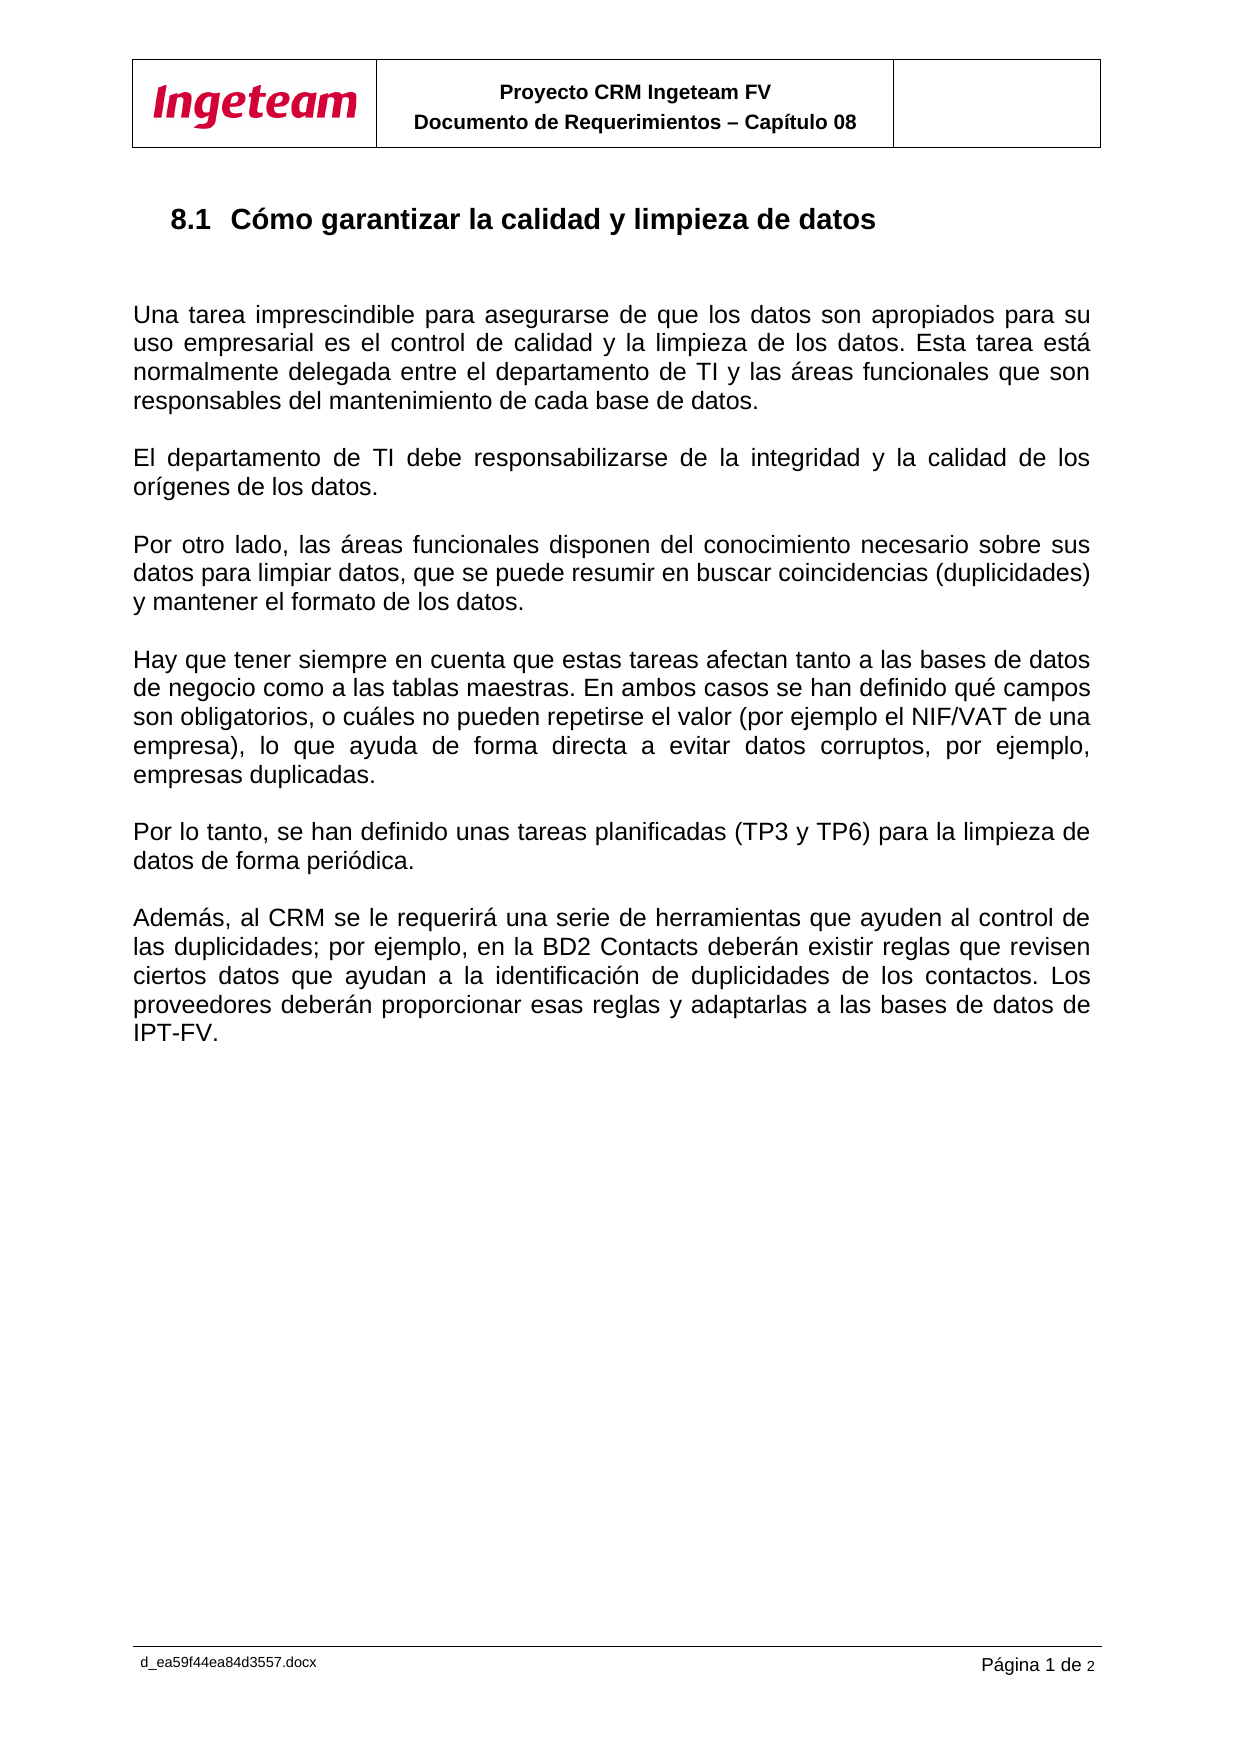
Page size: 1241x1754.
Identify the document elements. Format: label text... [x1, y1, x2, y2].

text El departamento de TI debe responsabilizarse de la integridad y la calidad de los orígenes de los datos. [133, 443, 1092, 501]
text Por otro lado, las áreas funcionales disponen del conocimiento necesario sobre sus datos para limpiar datos, que se puede resumir en buscar coincidencias (duplicidades) y mantener el formato de los datos. [133, 529, 1092, 616]
text Una tarea imprescindible para asegurarse de que los datos son apropiados para su uso empresarial es el control de calidad y la limpieza de los datos. Esta tarea está normalmente delegada entre el departamento de TI y las áreas funcionales que son responsables del mantenimiento de cada base de datos. [133, 299, 1092, 414]
text Por lo tanto, se han definido unas tareas planificadas (TP3 y TP6) para la limpieza de datos de forma periódica. [133, 817, 1092, 874]
picture [153, 85, 357, 129]
text Hay que tener siempre en cuenta que estas tareas afectan tanto a las bases de datos de negocio como a las tablas maestras. En ambos casos se han definido qué campos son obligatorios, o cuáles no pueden repetirse el valor (por ejemplo el NIF/VAT de una empresa), lo que ayuda de forma directa a evitar datos corruptos, por ejemplo, empresas duplicadas. [133, 644, 1092, 788]
text Además, al CRM se le requerirá una serie de herramientas que ayuden al control de las duplicidades; por ejemplo, en la BD2 Contacts deberán existir reglas que revisen ciertos datos que ayudan a la identificación de duplicidades de los contactos. Los proveedores deberán proporcionar esas reglas y adaptarlas a las bases de datos de IPT-FV. [133, 903, 1092, 1047]
subtitle Cómo garantizar la calidad y limpieza de datos [170, 202, 1092, 236]
